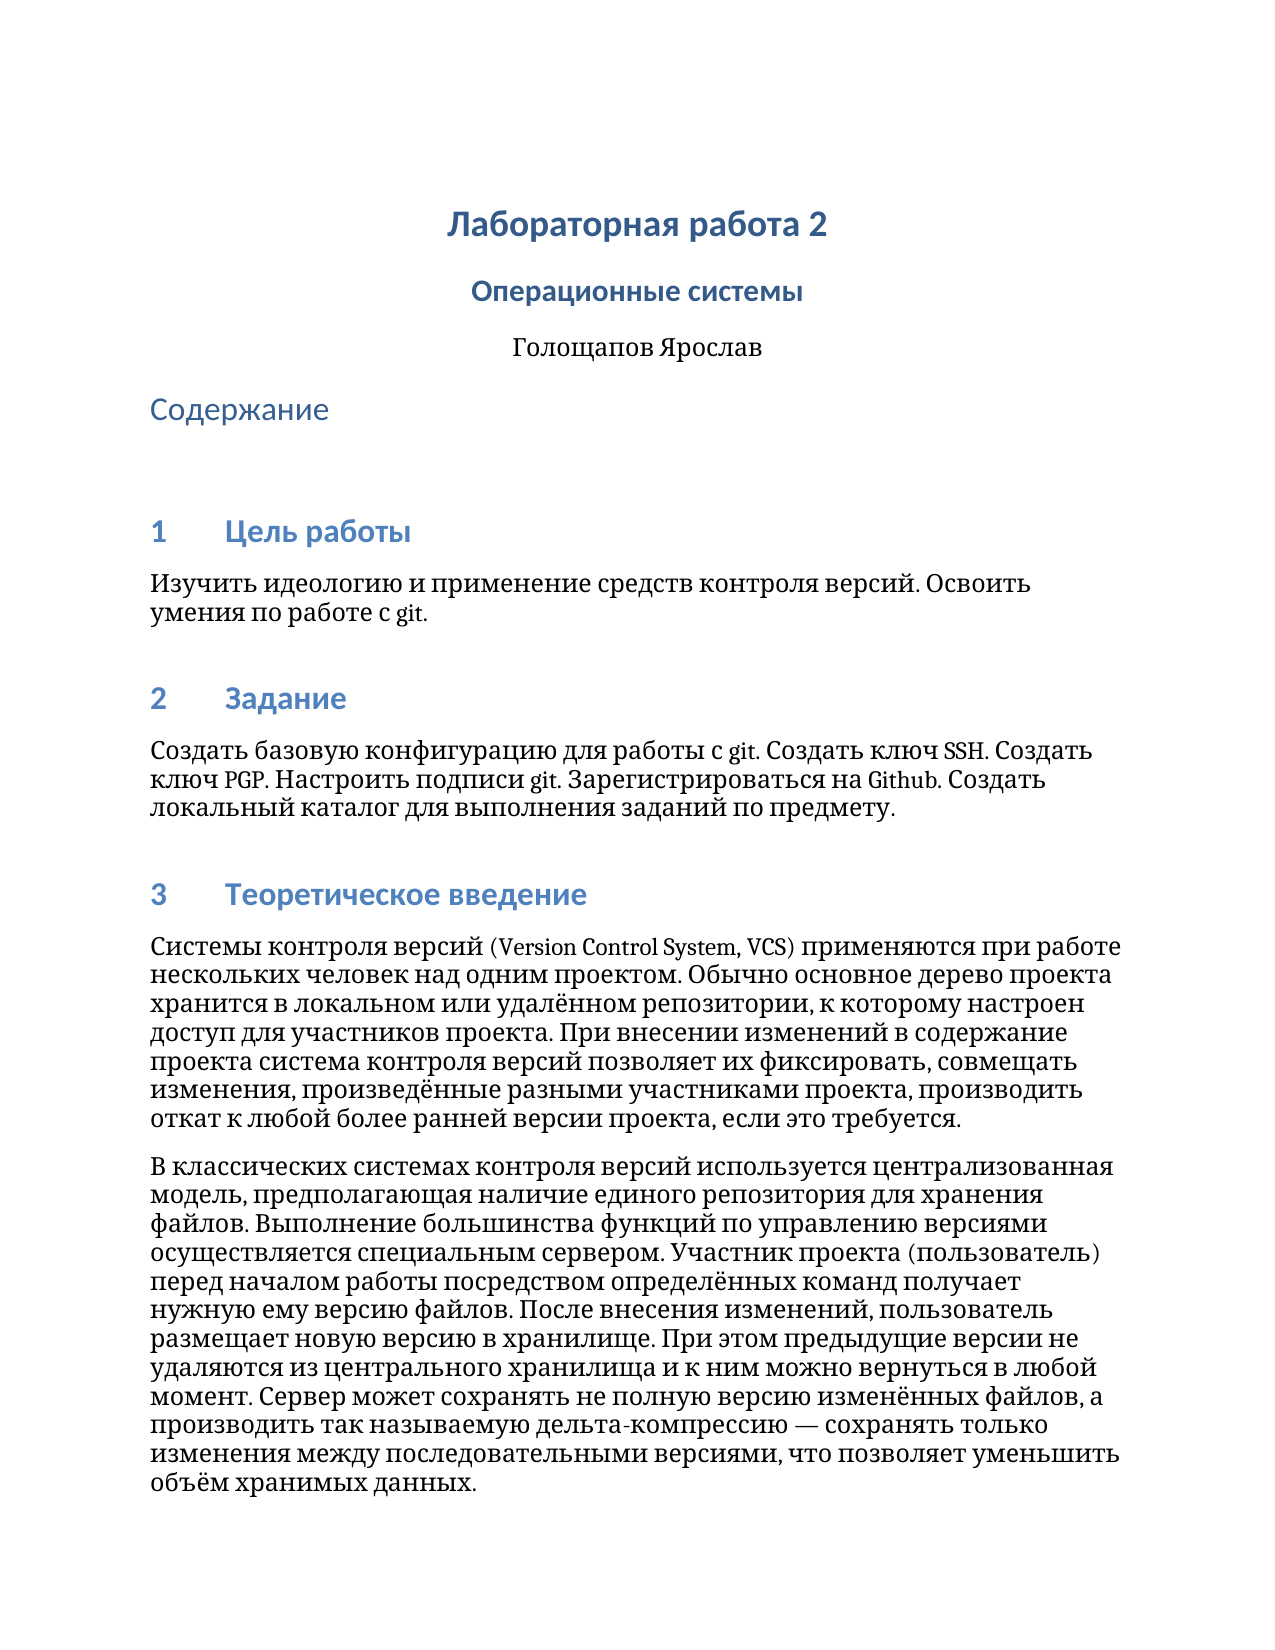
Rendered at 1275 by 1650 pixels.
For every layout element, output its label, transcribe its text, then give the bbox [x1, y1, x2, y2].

title Лабораторная работа 2 [150, 200, 1125, 246]
text Системы контроля версий (Version Control System, VCS) применяются при работе нескольких человек над одним проектом. Обычно основное дерево проекта хранится в локальном или удалённом репозитории, к которому настроен доступ для участников проекта. При внесении изменений в содержание проекта система контроля версий позволяет их фиксировать, совмещать изменения, произведённые разными участниками проекта, производить откат к любой более ранней версии проекта, если это требуется. [150, 933, 1125, 1134]
text Изучить идеологию и применение средств контроля версий. Освоить умения по работе с git. [150, 570, 1125, 627]
text В классических системах контроля версий используется централизованная модель, предполагающая наличие единого репозитория для хранения файлов. Выполнение большинства функций по управлению версиями осуществляется специальным сервером. Участник проекта (пользователь) перед началом работы посредством определённых команд получает нужную ему версию файлов. После внесения изменений, пользователь размещает новую версию в хранилище. При этом предыдущие версии не удаляются из центрального хранилища и к ним можно вернуться в любой момент. Сервер может сохранять не полную версию изменённых файлов, а производить так называемую дельта-компрессию — сохранять только изменения между последовательными версиями, что позволяет уменьшить объём хранимых данных. [150, 1153, 1125, 1498]
text Создать базовую конфигурацию для работы с git. Создать ключ SSH. Создать ключ PGP. Настроить подписи git. Зарегистрироваться на Github. Создать локальный каталог для выполнения заданий по предмету. [150, 737, 1125, 823]
subtitle 2 Задание [150, 677, 1125, 718]
text Голощапов Ярослав [150, 334, 1125, 363]
subtitle Операционные системы [150, 271, 1125, 309]
subtitle 1 Цель работы [150, 510, 1125, 551]
subtitle 3 Теоретическое введение [150, 873, 1125, 914]
